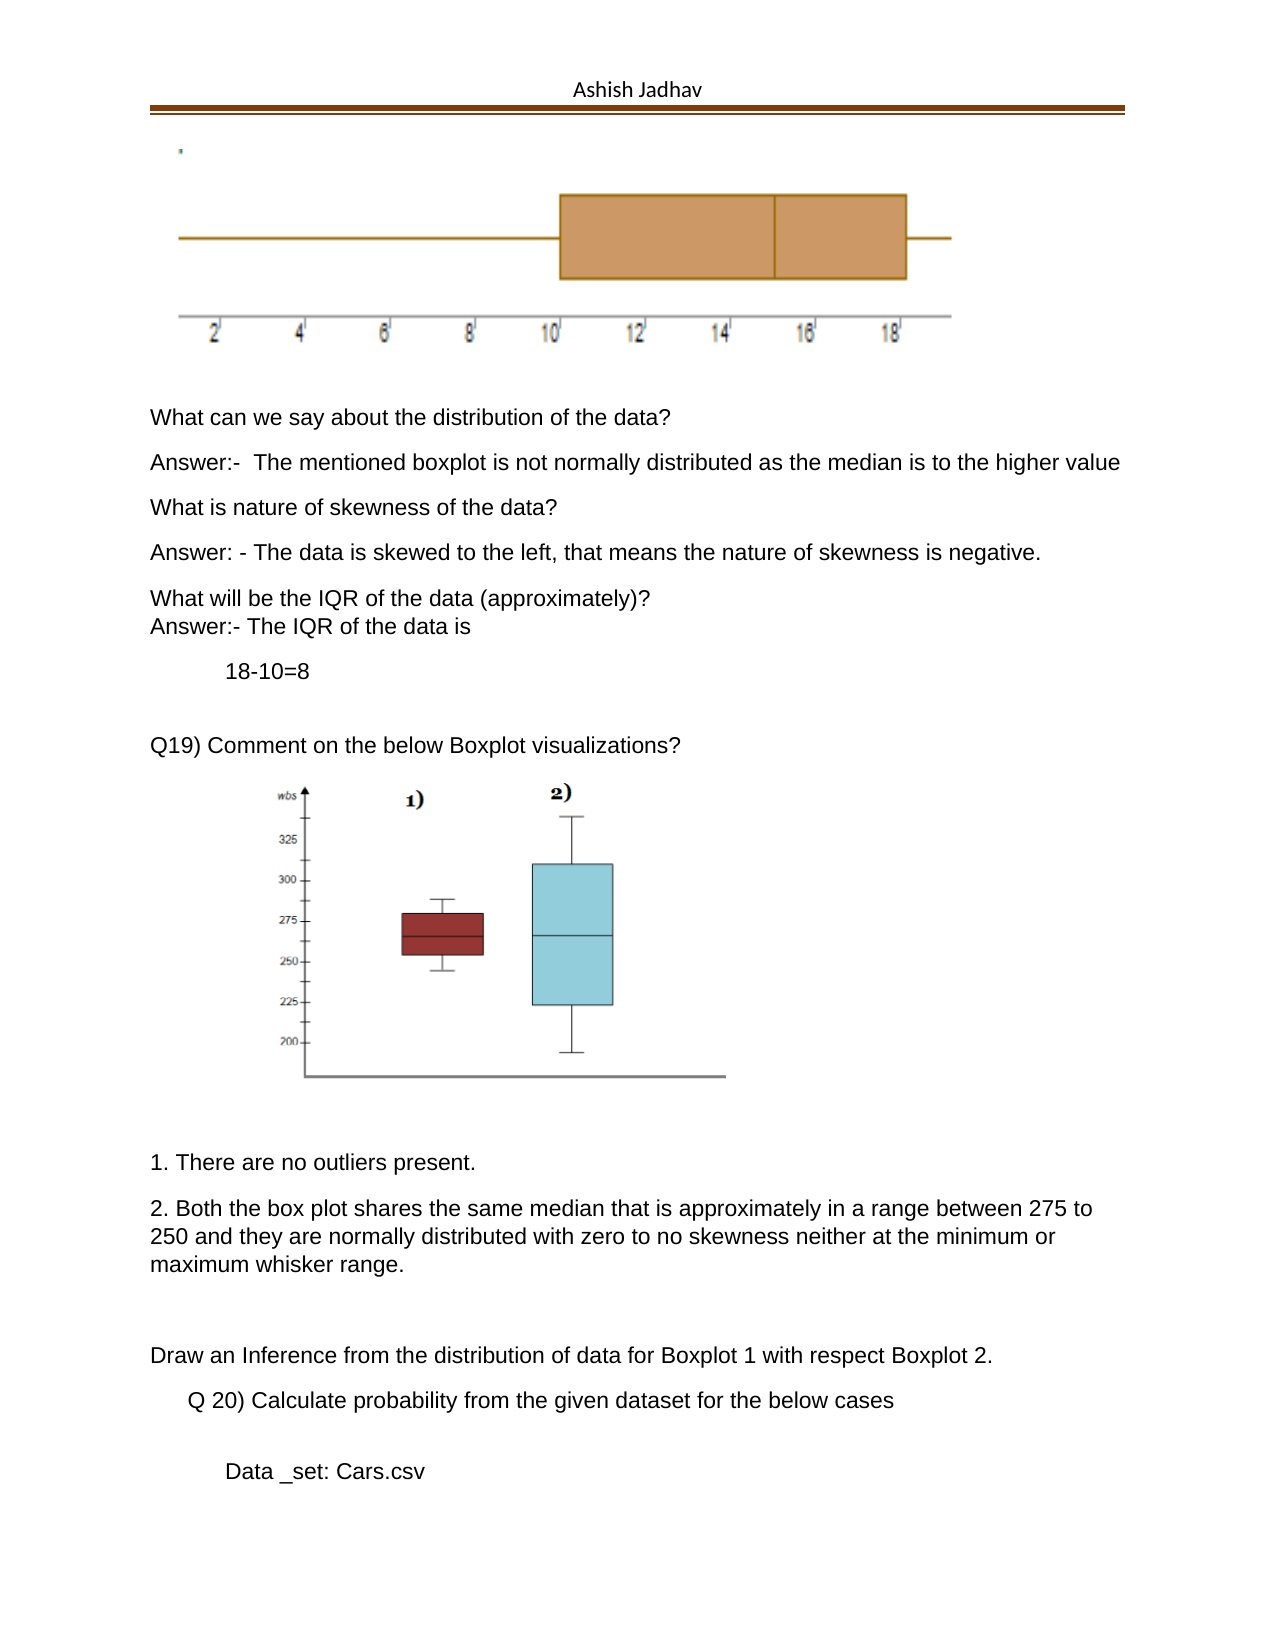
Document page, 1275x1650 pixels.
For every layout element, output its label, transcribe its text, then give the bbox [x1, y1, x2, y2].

picture [150, 149, 1068, 386]
text Q19) Comment on the below Boxplot visualizations? [150, 703, 1125, 758]
text What can we say about the distribution of the data? [150, 404, 1125, 430]
text 1. There are no outliers present. [150, 1149, 1125, 1176]
text What is nature of skewness of the data? [150, 494, 1125, 521]
text Answer: - The data is skewed to the left, that means the nature of skewness is negative. [150, 539, 1125, 566]
text Data _set: Cars.csv [225, 1458, 1125, 1484]
text Draw an Inference from the distribution of data for Boxplot 1 with respect Boxplot 2. [150, 1342, 1125, 1368]
picture [150, 776, 729, 1131]
text Q 20) Calculate probability from the given dataset for the below cases [187, 1387, 1125, 1413]
text Answer:- The mentioned boxplot is not normally distributed as the median is to the higher value [150, 449, 1125, 476]
text 2. Both the box plot shares the same median that is approximately in a range between 275 to 250 and they are normally distributed with zero to no skewness neither at the minimum or maximum whisker range. [150, 1194, 1125, 1278]
text 18-10=8 [150, 658, 1125, 684]
text What will be the IQR of the data (approximately)? Answer:- The IQR of the data is [150, 584, 1125, 639]
